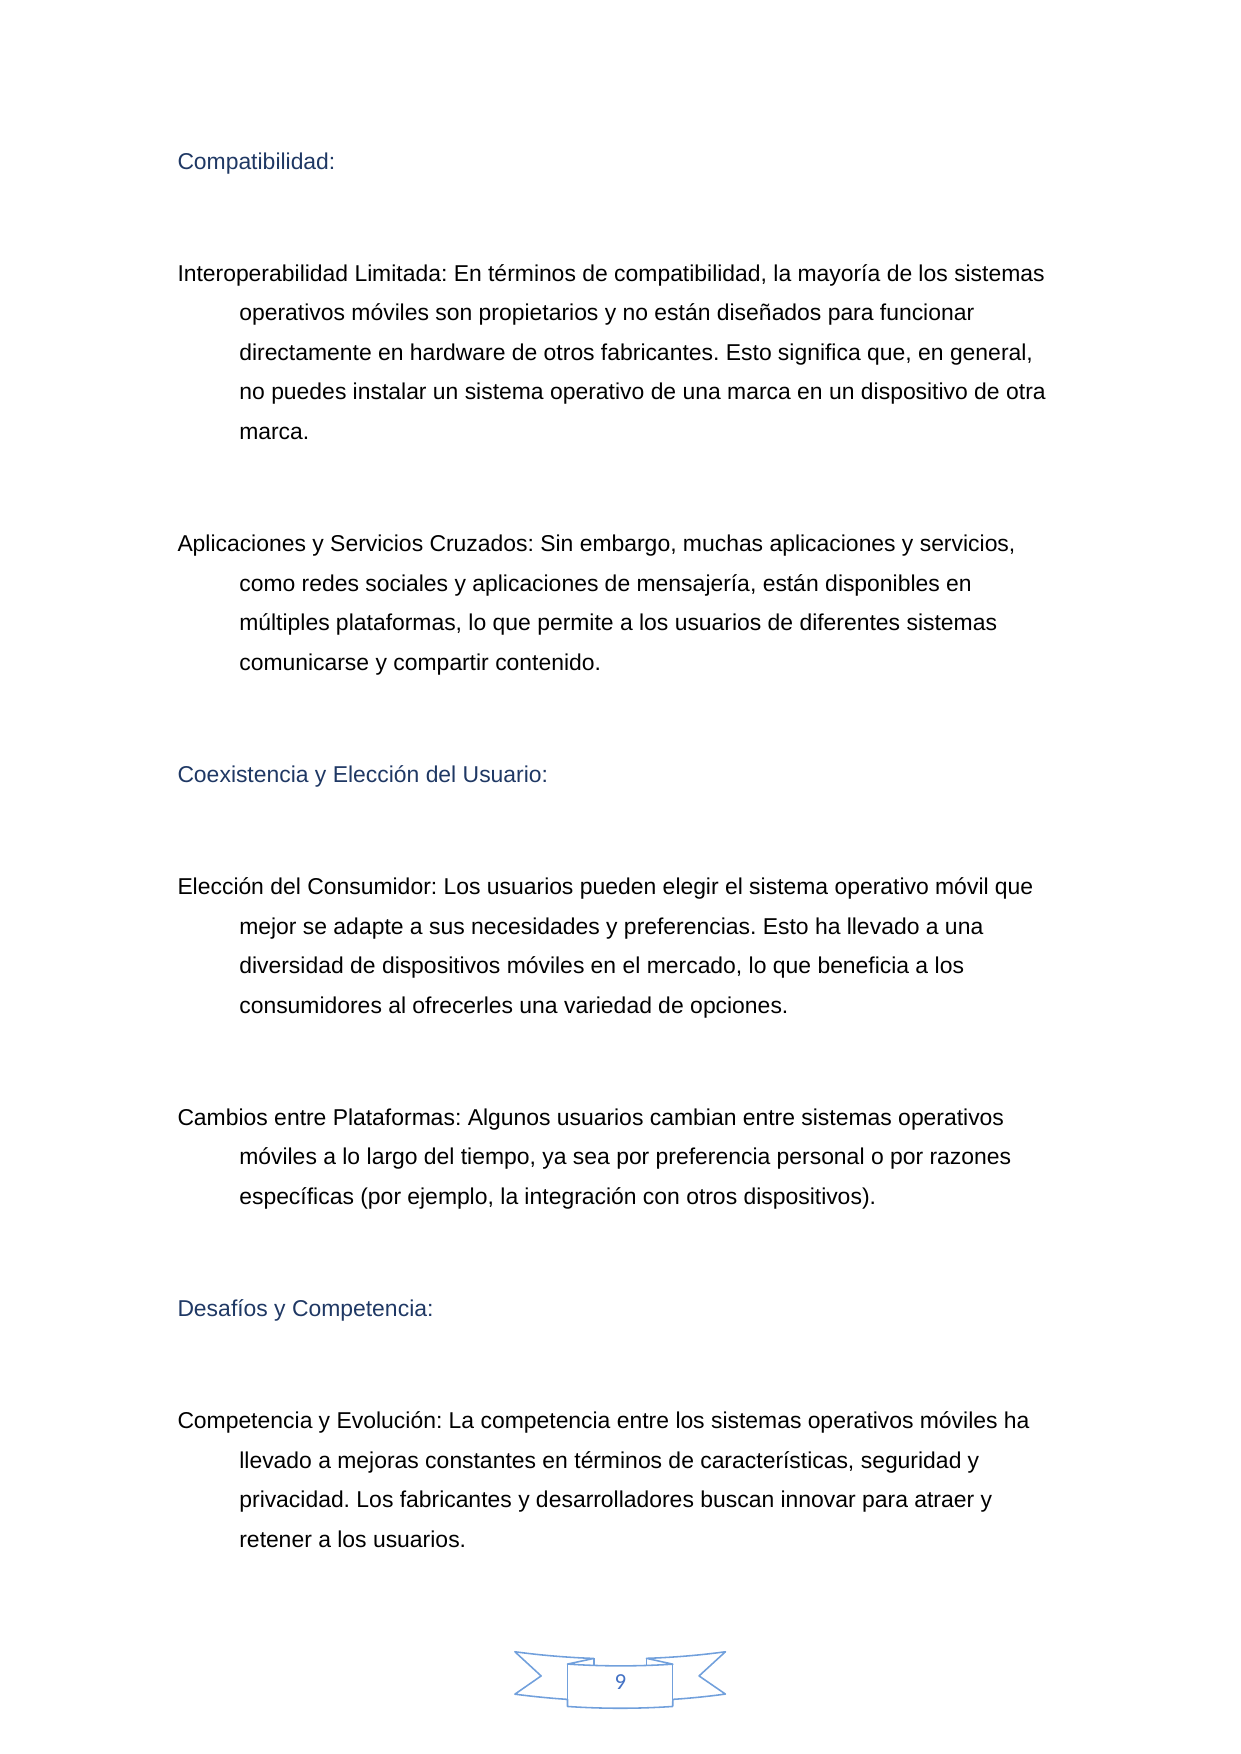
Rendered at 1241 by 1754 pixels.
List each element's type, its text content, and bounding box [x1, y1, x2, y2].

text Elección del Consumidor: Los usuarios pueden elegir el sistema operativo móvil que mejor se adapte a sus necesidades y preferencias. Esto ha llevado a una diversidad de dispositivos móviles en el mercado, lo que beneficia a los consumidores al ofrecerles una variedad de opciones. [177, 873, 1063, 1018]
text Interoperabilidad Limitada: En términos de compatibilidad, la mayoría de los sistemas operativos móviles son propietarios y no están diseñados para funcionar directamente en hardware de otros fabricantes. Esto significa que, en general, no puedes instalar un sistema operativo de una marca en un dispositivo de otra marca. [177, 260, 1063, 444]
text Coexistencia y Elección del Usuario: [177, 761, 1063, 787]
text Aplicaciones y Servicios Cruzados: Sin embargo, muchas aplicaciones y servicios, como redes sociales y aplicaciones de mensajería, están disponibles en múltiples plataformas, lo que permite a los usuarios de diferentes sistemas comunicarse y compartir contenido. [177, 530, 1063, 675]
text Desafíos y Competencia: [177, 1295, 1063, 1321]
text Compatibilidad: [177, 148, 1063, 174]
text Cambios entre Plataformas: Algunos usuarios cambian entre sistemas operativos móviles a lo largo del tiempo, ya sea por preferencia personal o por razones específicas (por ejemplo, la integración con otros dispositivos). [177, 1104, 1063, 1209]
